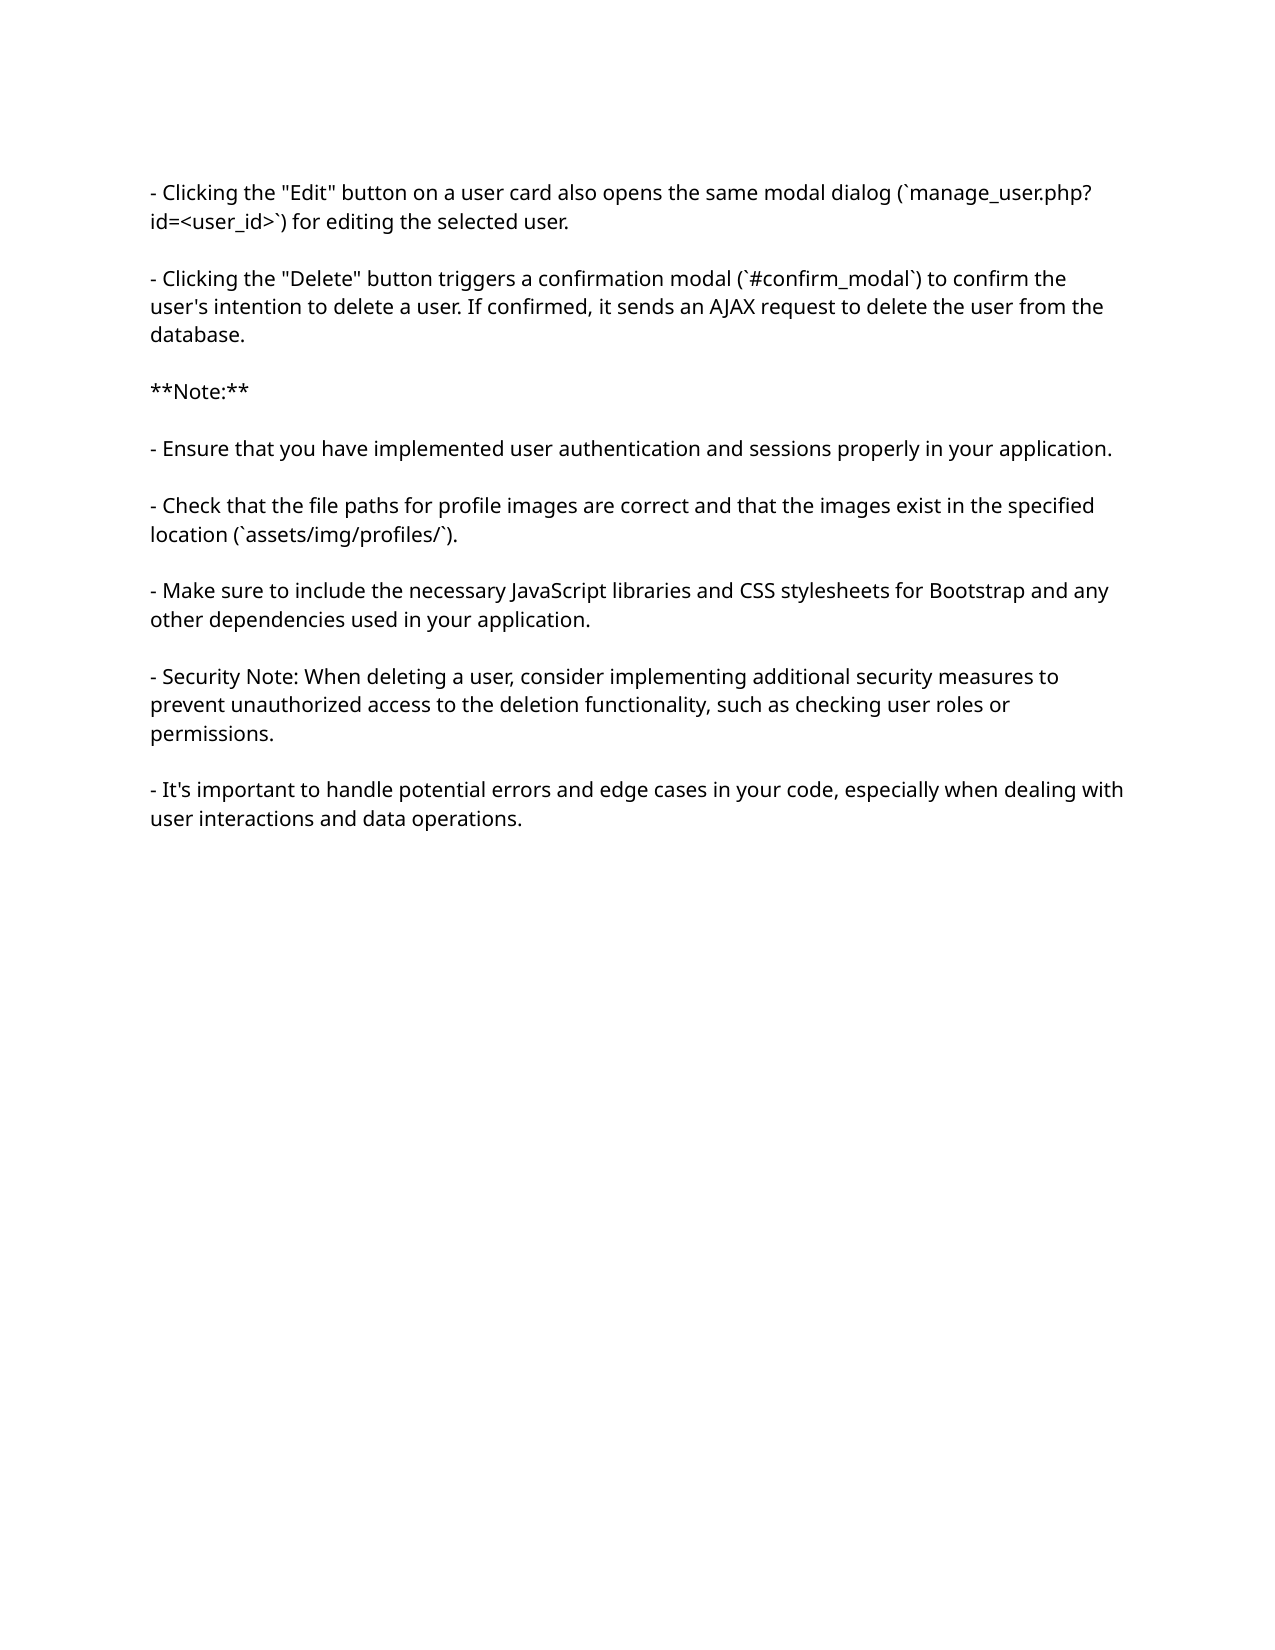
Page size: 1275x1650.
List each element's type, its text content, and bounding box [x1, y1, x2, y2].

text - Ensure that you have implemented user authentication and sessions properly in your application. [150, 434, 1125, 463]
text - Clicking the "Edit" button on a user card also opens the same modal dialog (`manage_user.php?id=<user_id>`) for editing the selected user. [150, 178, 1125, 235]
text - Check that the file paths for profile images are correct and that the images exist in the specified location (`assets/img/profiles/`). [150, 491, 1125, 548]
text - Security Note: When deleting a user, consider implementing additional security measures to prevent unauthorized access to the deletion functionality, such as checking user roles or permissions. [150, 662, 1125, 747]
text - It's important to handle potential errors and edge cases in your code, especially when dealing with user interactions and data operations. [150, 776, 1125, 832]
text **Note:** [150, 377, 1125, 406]
text - Clicking the "Delete" button triggers a confirmation modal (`#confirm_modal`) to confirm the user's intention to delete a user. If confirmed, it sends an AJAX request to delete the user from the database. [150, 264, 1125, 349]
text - Make sure to include the necessary JavaScript libraries and CSS stylesheets for Bootstrap and any other dependencies used in your application. [150, 577, 1125, 633]
